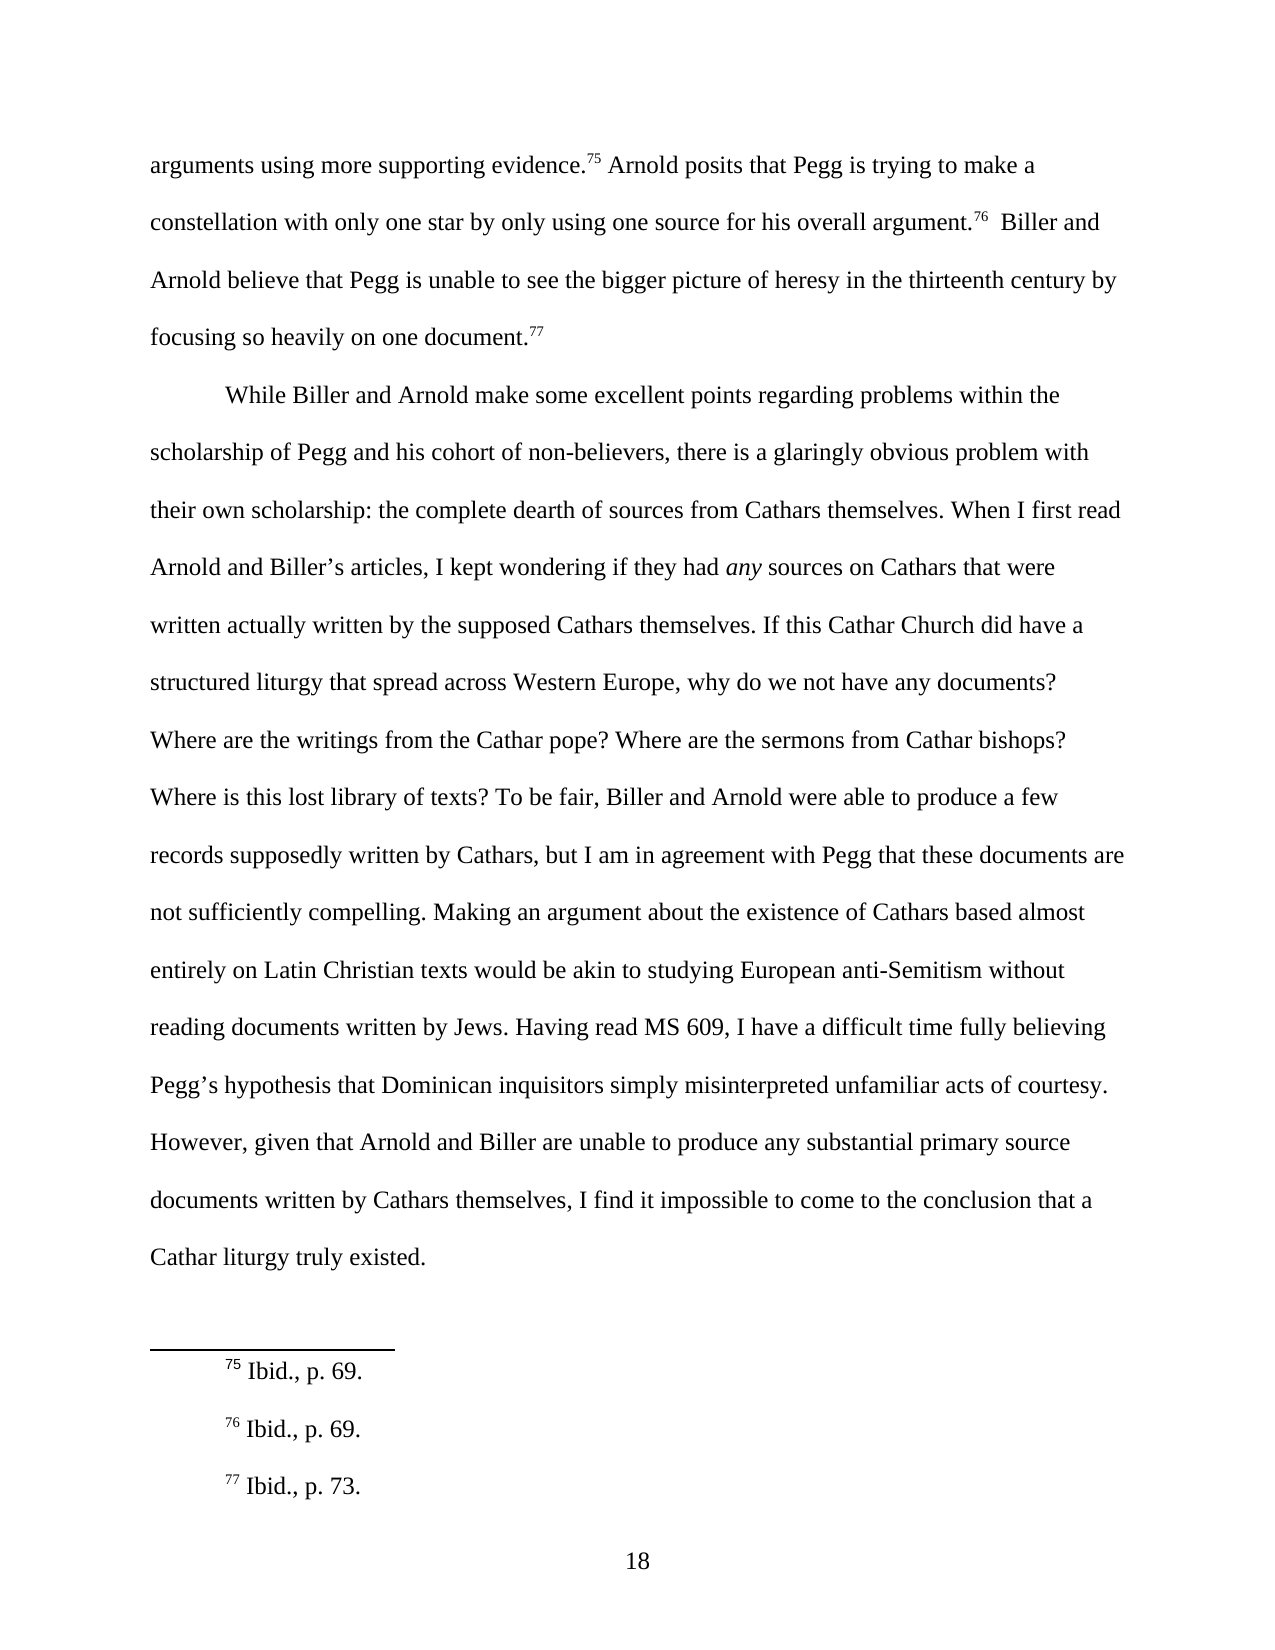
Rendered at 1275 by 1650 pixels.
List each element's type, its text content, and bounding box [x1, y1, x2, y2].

text Although for many The Corruption of Angels ended the Cathar debate in the anglophone world, Pegg is not without his detractors. Biller and Arnold criticized Pegg’s interpretation of MS 609. Biller did not accept Pegg’s interpretation of heretical adoration as acts of courtesy that were misinterpreted by the inquisitors. Biller believes that deponents were describing a complex and structured ritual involving three genuflections. Furthermore, Biller believes that Pegg kept his readers ignorant of an instance where a deponent lied about having engaged in adoratio and claimed to have only bowed his head at the heretics, which would indicate that adoration of heretics was indeed a structured ritual. Similarly, Arnold thinks that it is unlikely that inquisitors would have invented heretical rituals. Another common critique of Pegg’s scholarship is that the scope of his research is too narrow. Biller claims that because Pegg’s research only focuses on one manuscript, he does not put MS 609 in its proper historical context with other documents produced around the same time. Arnold compares medieval scholarship to drawing star constellations. He claims that because early medievalists have fewer documents to work with, it is like trying to create constellations with fewer stars. Because there is more blackness between documents, it becomes easier to make connections between them and leads to bolder hypotheses with less evidence. Arnold criticized Pegg for only closely looking at one document, MS 609, and treating MS 609 like a pre-1200s document. Because there are so few surviving records written before the thirteenth century, scholars who study early medieval history are able to make claims supported by fewer sources. Late medieval historians, by contrast, have more documents at their disposal and, subsequently, are expected to make arguments using more supporting evidence. Arnold posits that Pegg is trying to make a constellation with only one star by only using one source for his overall argument. Biller and Arnold believe that Pegg is unable to see the bigger picture of heresy in the thirteenth century by focusing so heavily on one document. [150, 150, 1125, 351]
